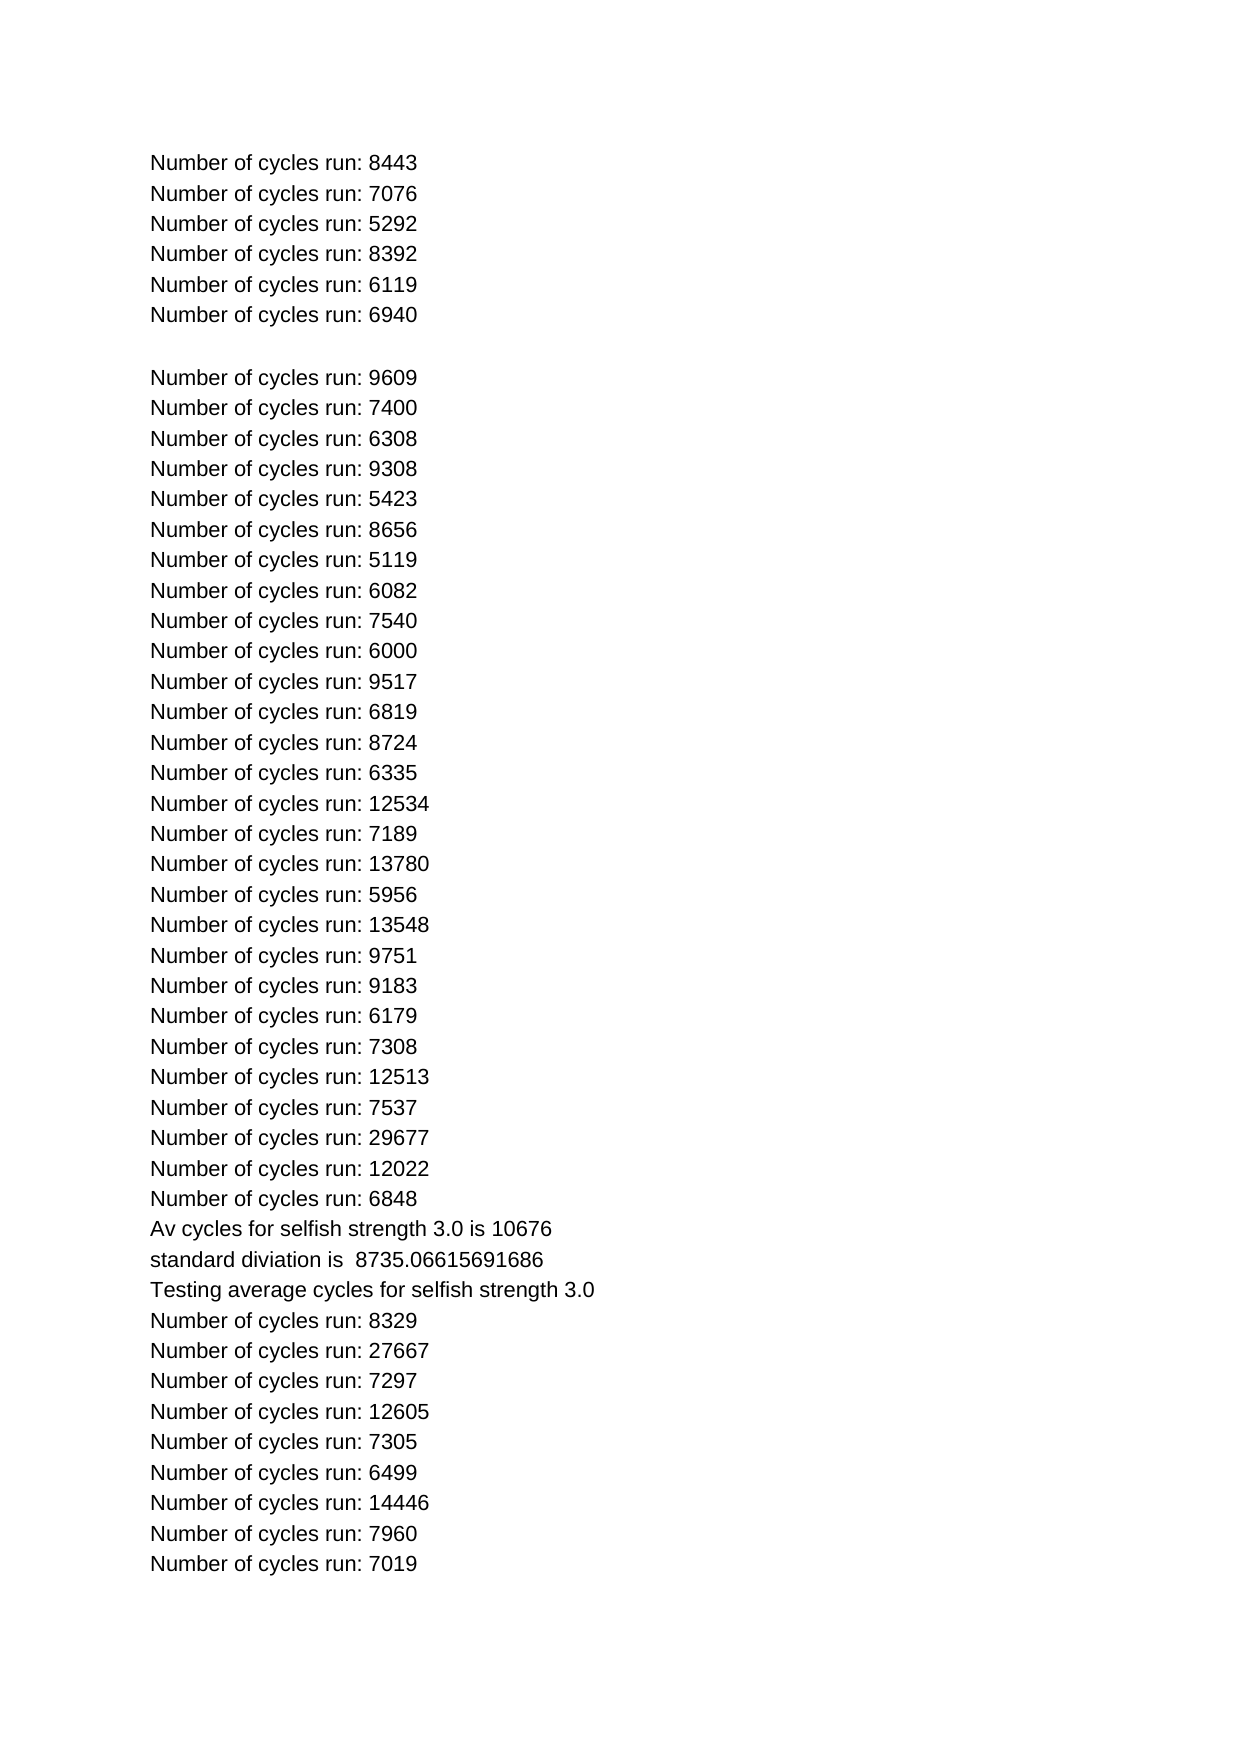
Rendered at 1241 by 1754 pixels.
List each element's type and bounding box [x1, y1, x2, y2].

text [150, 150, 1090, 359]
text [150, 365, 1090, 1576]
